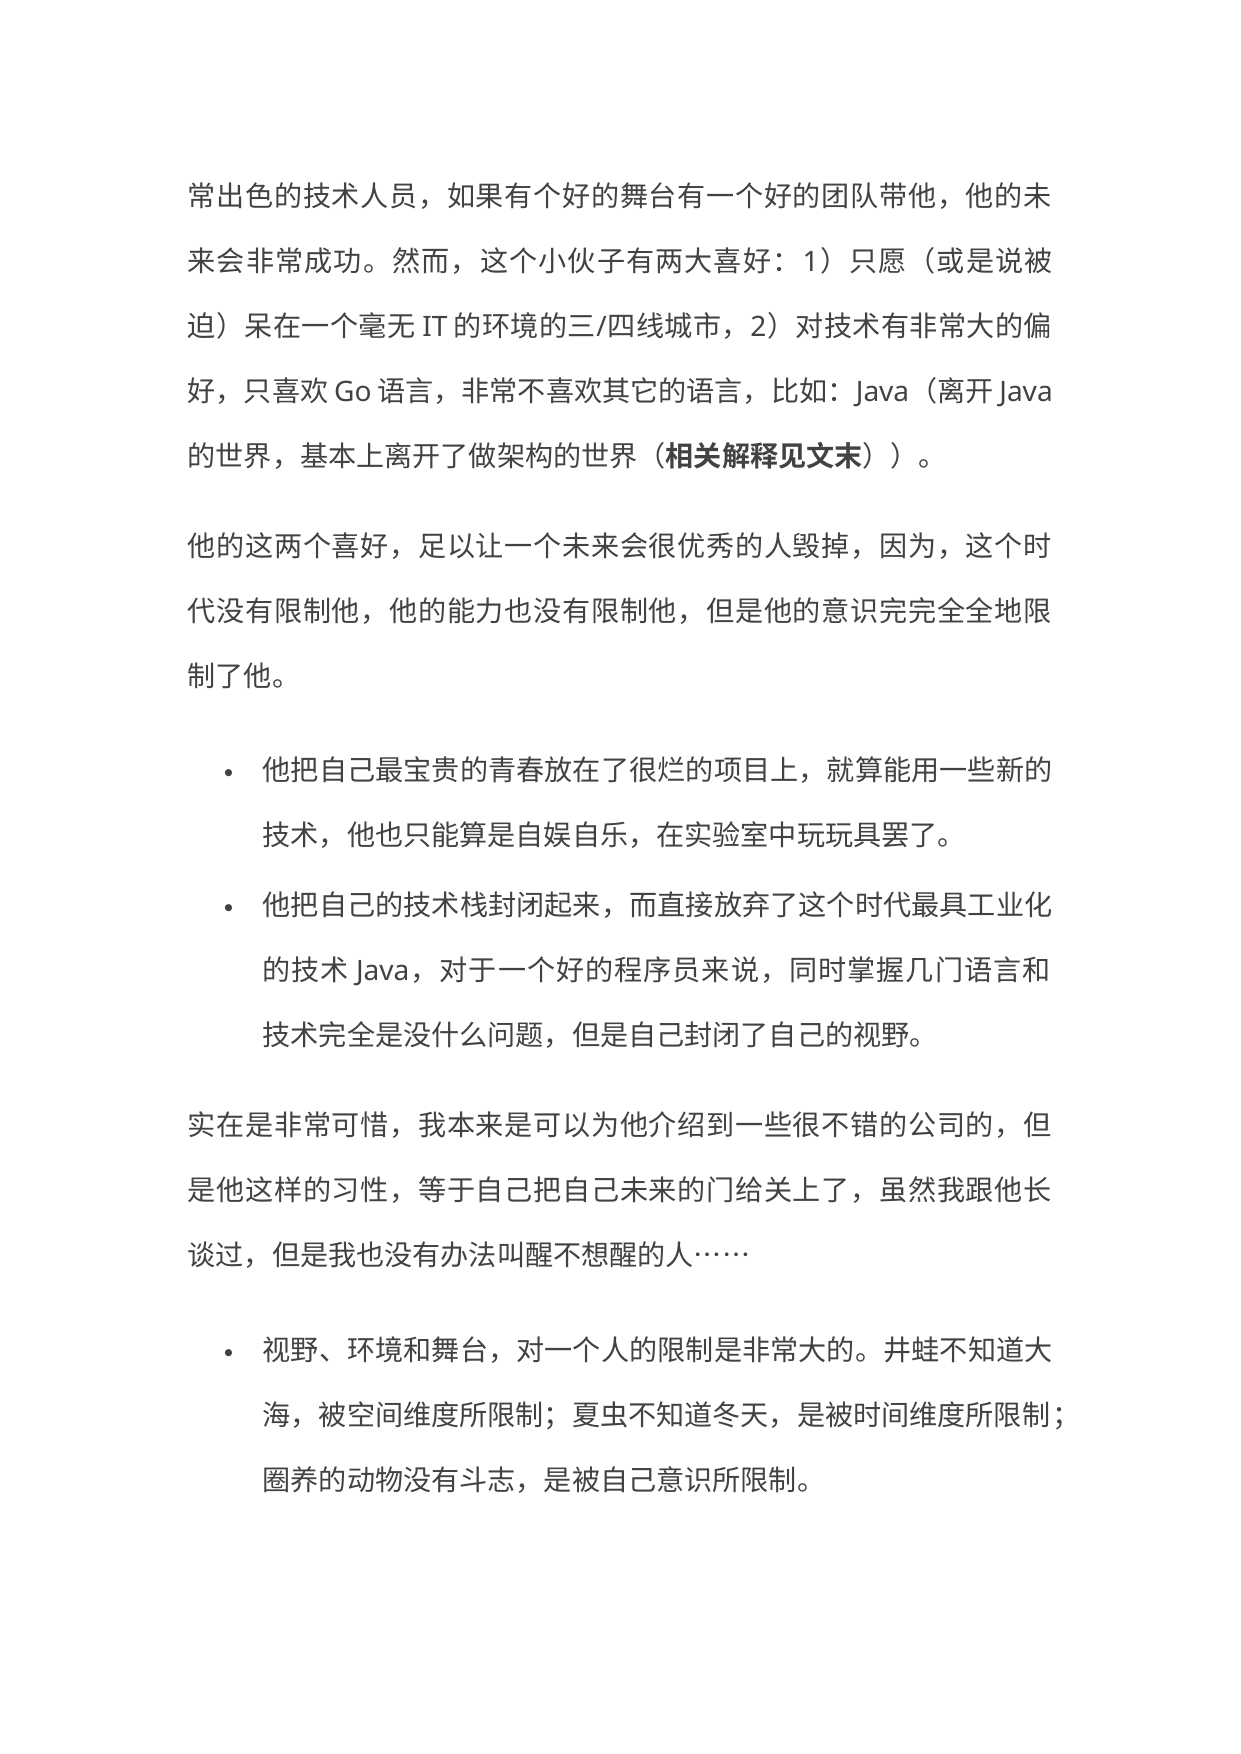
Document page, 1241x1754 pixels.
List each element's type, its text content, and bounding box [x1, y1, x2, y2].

list 视野、环境和舞台，对一个人的限制是非常大的。井蛙不知道大海，被空间维度所限制；夏虫不知道冬天，是被时间维度所限制；圈养的动物没有斗志，是被自己意识所限制。 [225, 1315, 1053, 1510]
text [187, 162, 1053, 487]
list 他把自己最宝贵的青春放在了很烂的项目上，就算能用一些新的技术，他也只能算是自娱自乐，在实验室中玩玩具罢了。 [225, 736, 1053, 866]
list 他把自己的技术栈封闭起来，而直接放弃了这个时代最具工业化的技术Java，对于一个好的程序员来说，同时掌握几门语言和技术完全是没什么问题，但是自己封闭了自己的视野。 [225, 871, 1053, 1066]
text 实在是非常可惜，我本来是可以为他介绍到一些很不错的公司的，但是他这样的习性，等于自己把自己未来的门给关上了，虽然我跟他长谈过，但是我也没有办法叫醒不想醒的人…… [187, 1091, 1053, 1286]
text 他的这两个喜好，足以让一个未来会很优秀的人毁掉，因为，这个时代没有限制他，他的能力也没有限制他，但是他的意识完完全全地限制了他。 [187, 512, 1053, 707]
